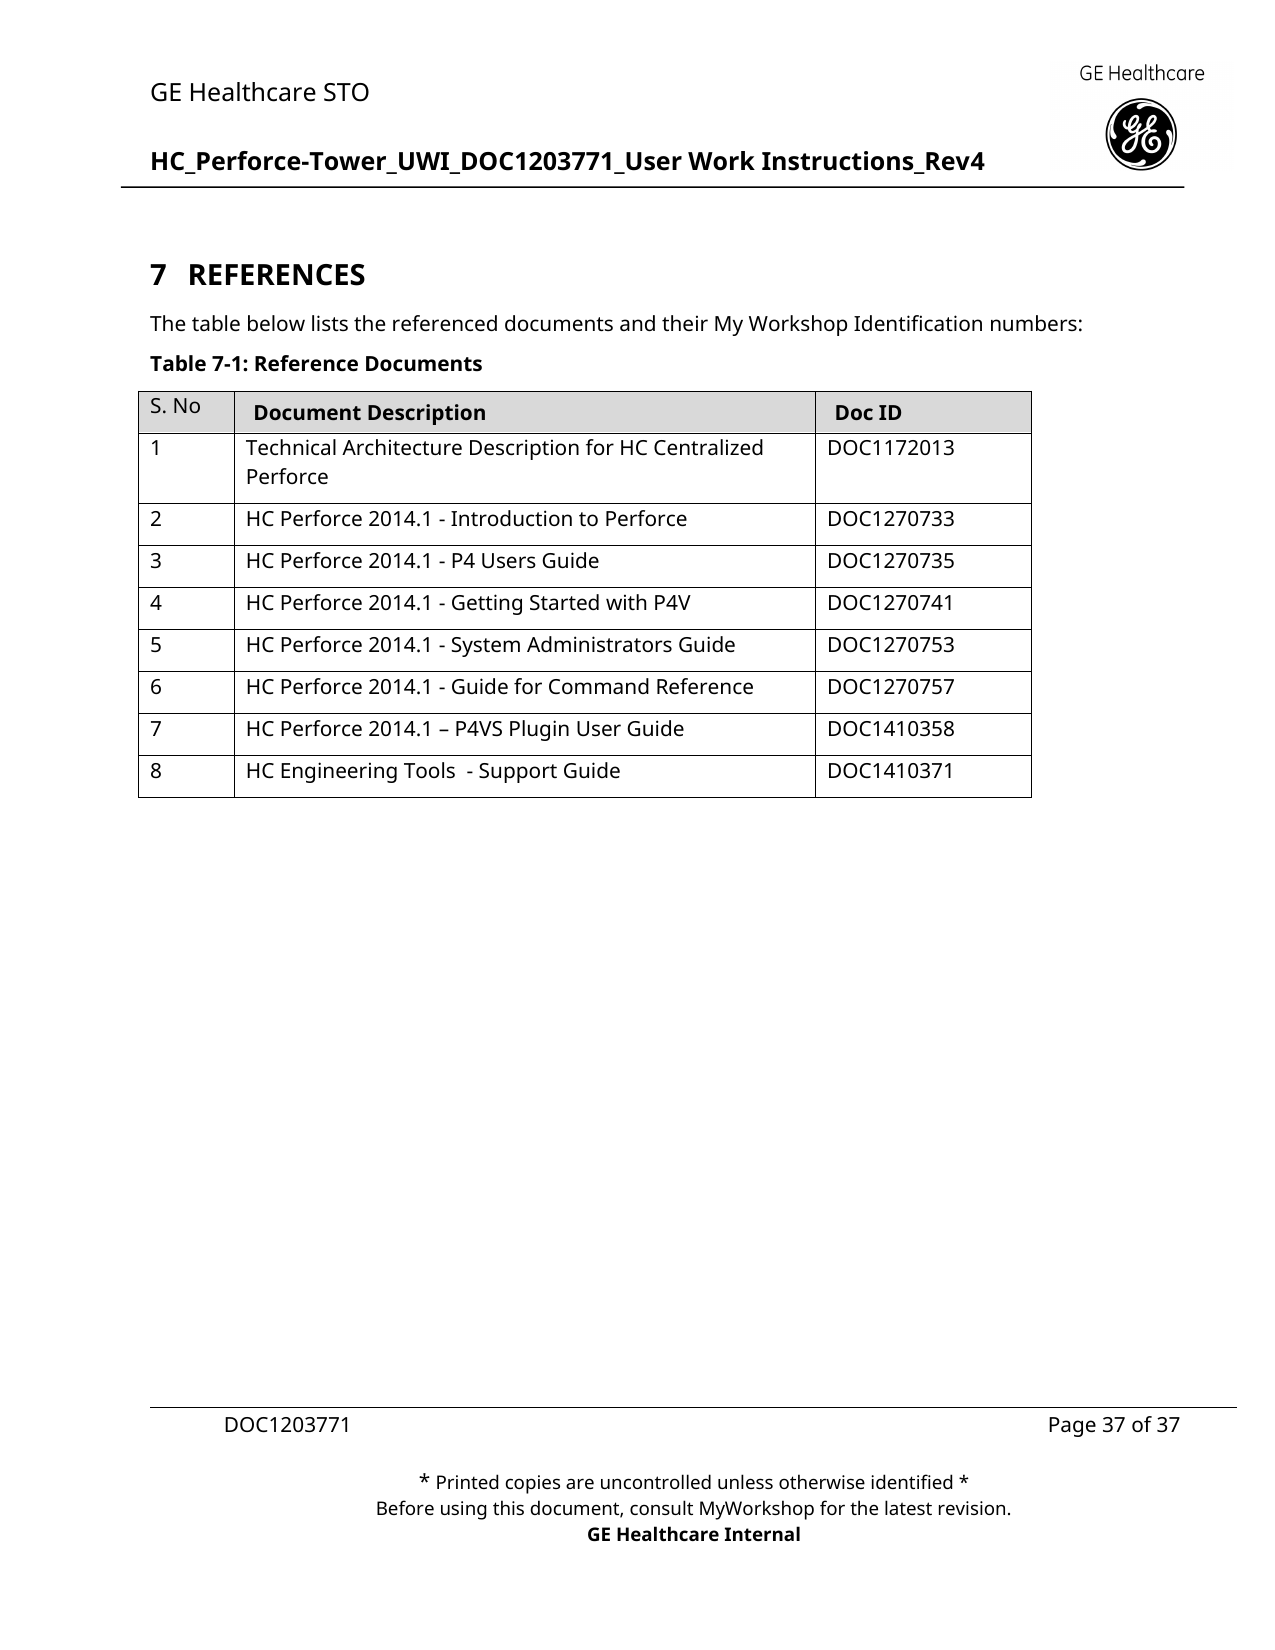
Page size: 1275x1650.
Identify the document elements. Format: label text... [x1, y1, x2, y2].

subtitle References [150, 254, 1125, 294]
table_cell 5 [139, 630, 234, 671]
table_header Doc ID [816, 392, 1031, 432]
table_cell HC Perforce 2014.1 - P4 Users Guide [235, 546, 815, 587]
table_cell 8 [139, 756, 234, 797]
table_cell HC Perforce 2014.1 - Introduction to Perforce [235, 504, 815, 545]
table_cell HC Perforce 2014.1 - Getting Started with P4V [235, 588, 815, 629]
table_cell 6 [139, 672, 234, 713]
text Table 7-1: Reference Documents [150, 349, 1237, 378]
table_cell DOC1270741 [816, 588, 1031, 629]
table_cell HC Perforce 2014.1 - System Administrators Guide [235, 630, 815, 671]
table_cell 7 [139, 714, 234, 755]
table_header S. No [139, 392, 234, 432]
table_cell 4 [139, 588, 234, 629]
text The table below lists the referenced documents and their My Workshop Identification numbers: [150, 309, 1237, 337]
table_cell 3 [139, 546, 234, 587]
table_cell DOC1172013 [816, 434, 1031, 503]
table_cell DOC1270733 [816, 504, 1031, 545]
table_cell DOC1410358 [816, 714, 1031, 755]
table_header Document Description [235, 392, 815, 432]
table_cell 2 [139, 504, 234, 545]
table_cell DOC1410371 [816, 756, 1031, 797]
table_cell HC Perforce 2014.1 - Guide for Command Reference [235, 672, 815, 713]
table_cell DOC1270735 [816, 546, 1031, 587]
table_cell DOC1270753 [816, 630, 1031, 671]
table_cell DOC1270757 [816, 672, 1031, 713]
table_cell Technical Architecture Description for HC Centralized Perforce [235, 434, 815, 503]
table_cell HC Engineering Tools - Support Guide [235, 756, 815, 797]
picture [1050, 61, 1234, 171]
table_cell HC Perforce 2014.1 – P4VS Plugin User Guide [235, 714, 815, 755]
table_cell 1 [139, 434, 234, 503]
